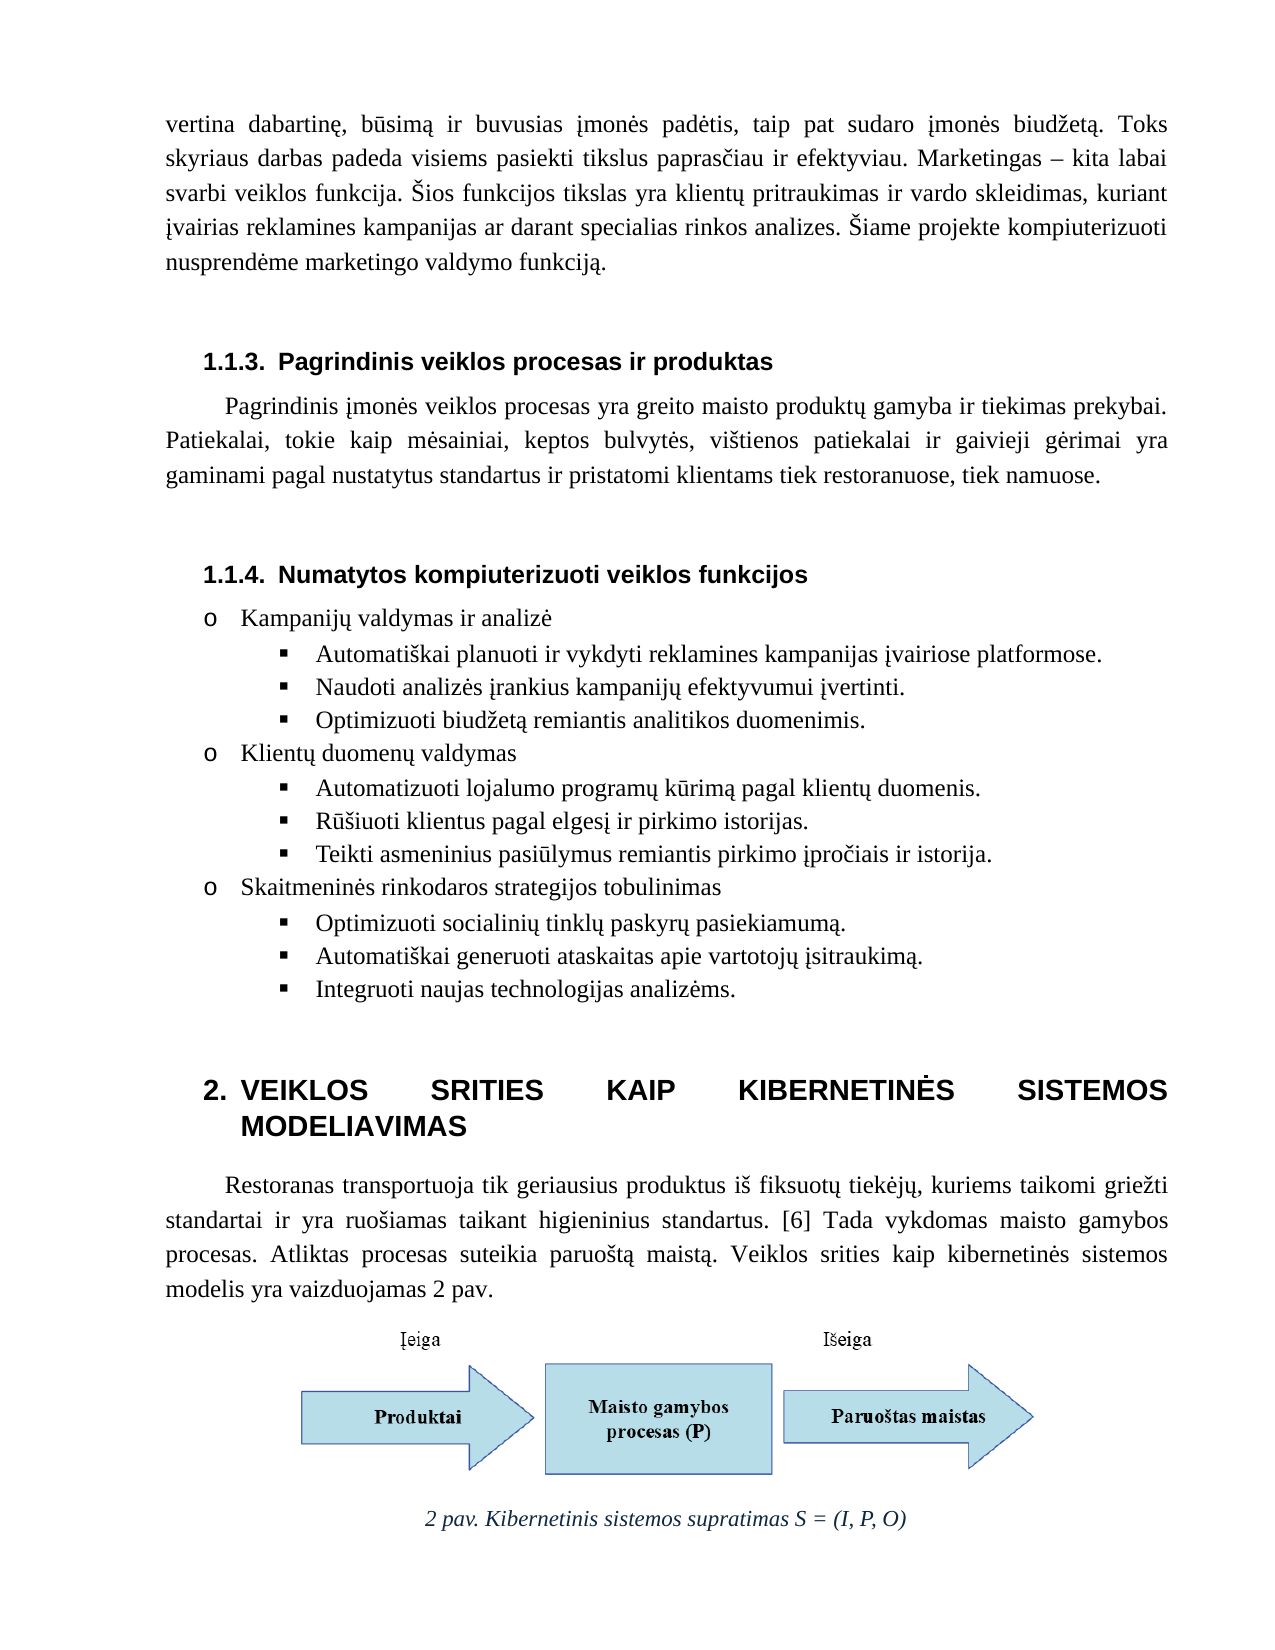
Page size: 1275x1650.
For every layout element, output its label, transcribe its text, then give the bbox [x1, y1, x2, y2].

list Optimizuoti biudžetą remiantis analitikos duomenimis. [278, 705, 1169, 734]
list Klientų duomenų valdymas [203, 738, 1169, 769]
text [165, 109, 1169, 276]
list Automatizuoti lojalumo programų kūrimą pagal klientų duomenis. [278, 773, 1169, 802]
text Restoranas transportuoja tik geriausius produktus iš fiksuotų tiekėjų, kuriems taikomi griežti standartai ir yra ruošiamas taikant higieninius standartus. Tada vykdomas maisto gamybos procesas. Atliktas procesas suteikia paruoštą maistą. Veiklos srities kaip kibernetinės sistemos modelis yra vaizduojamas 2 pav. [165, 1171, 1169, 1303]
text Pagrindinis įmonės veiklos procesas yra greito maisto produktų gamyba ir tiekimas prekybai. Patiekalai, tokie kaip mėsainiai, keptos bulvytės, vištienos patiekalai ir gaivieji gėrimai yra gaminami pagal nustatytus standartus ir pristatomi klientams tiek restoranuose, tiek namuose. [165, 391, 1169, 488]
list Optimizuoti socialinių tinklų paskyrų pasiekiamumą. [278, 908, 1169, 937]
list Teikti asmeninius pasiūlymus remiantis pirkimo įpročiais ir istorija. [278, 839, 1169, 868]
list Kampanijų valdymas ir analizė [203, 603, 1169, 634]
text Veiklos srities kaip kibernetinės sistemos modeliavimas [203, 1073, 1169, 1143]
text Pagrindinis veiklos procesas ir produktas [203, 347, 1169, 376]
text 2 pav. Kibernetinis sistemos supratimas S = (I, P, O) [165, 1505, 1169, 1531]
list Skaitmeninės rinkodaros strategijos tobulinimas [203, 872, 1169, 903]
list Naudoti analizės įrankius kampanijų efektyvumui įvertinti. [278, 672, 1169, 701]
list Integruoti naujas technologijas analizėms. [278, 974, 1169, 1003]
list Automatiškai generuoti ataskaitas apie vartotojų įsitraukimą. [278, 941, 1169, 969]
list Rūšiuoti klientus pagal elgesį ir pirkimo istorijas. [278, 806, 1169, 835]
picture [292, 1314, 1042, 1483]
text Numatytos kompiuterizuoti veiklos funkcijos [203, 560, 1169, 589]
list Automatiškai planuoti ir vykdyti reklamines kampanijas įvairiose platformose. [278, 639, 1169, 668]
